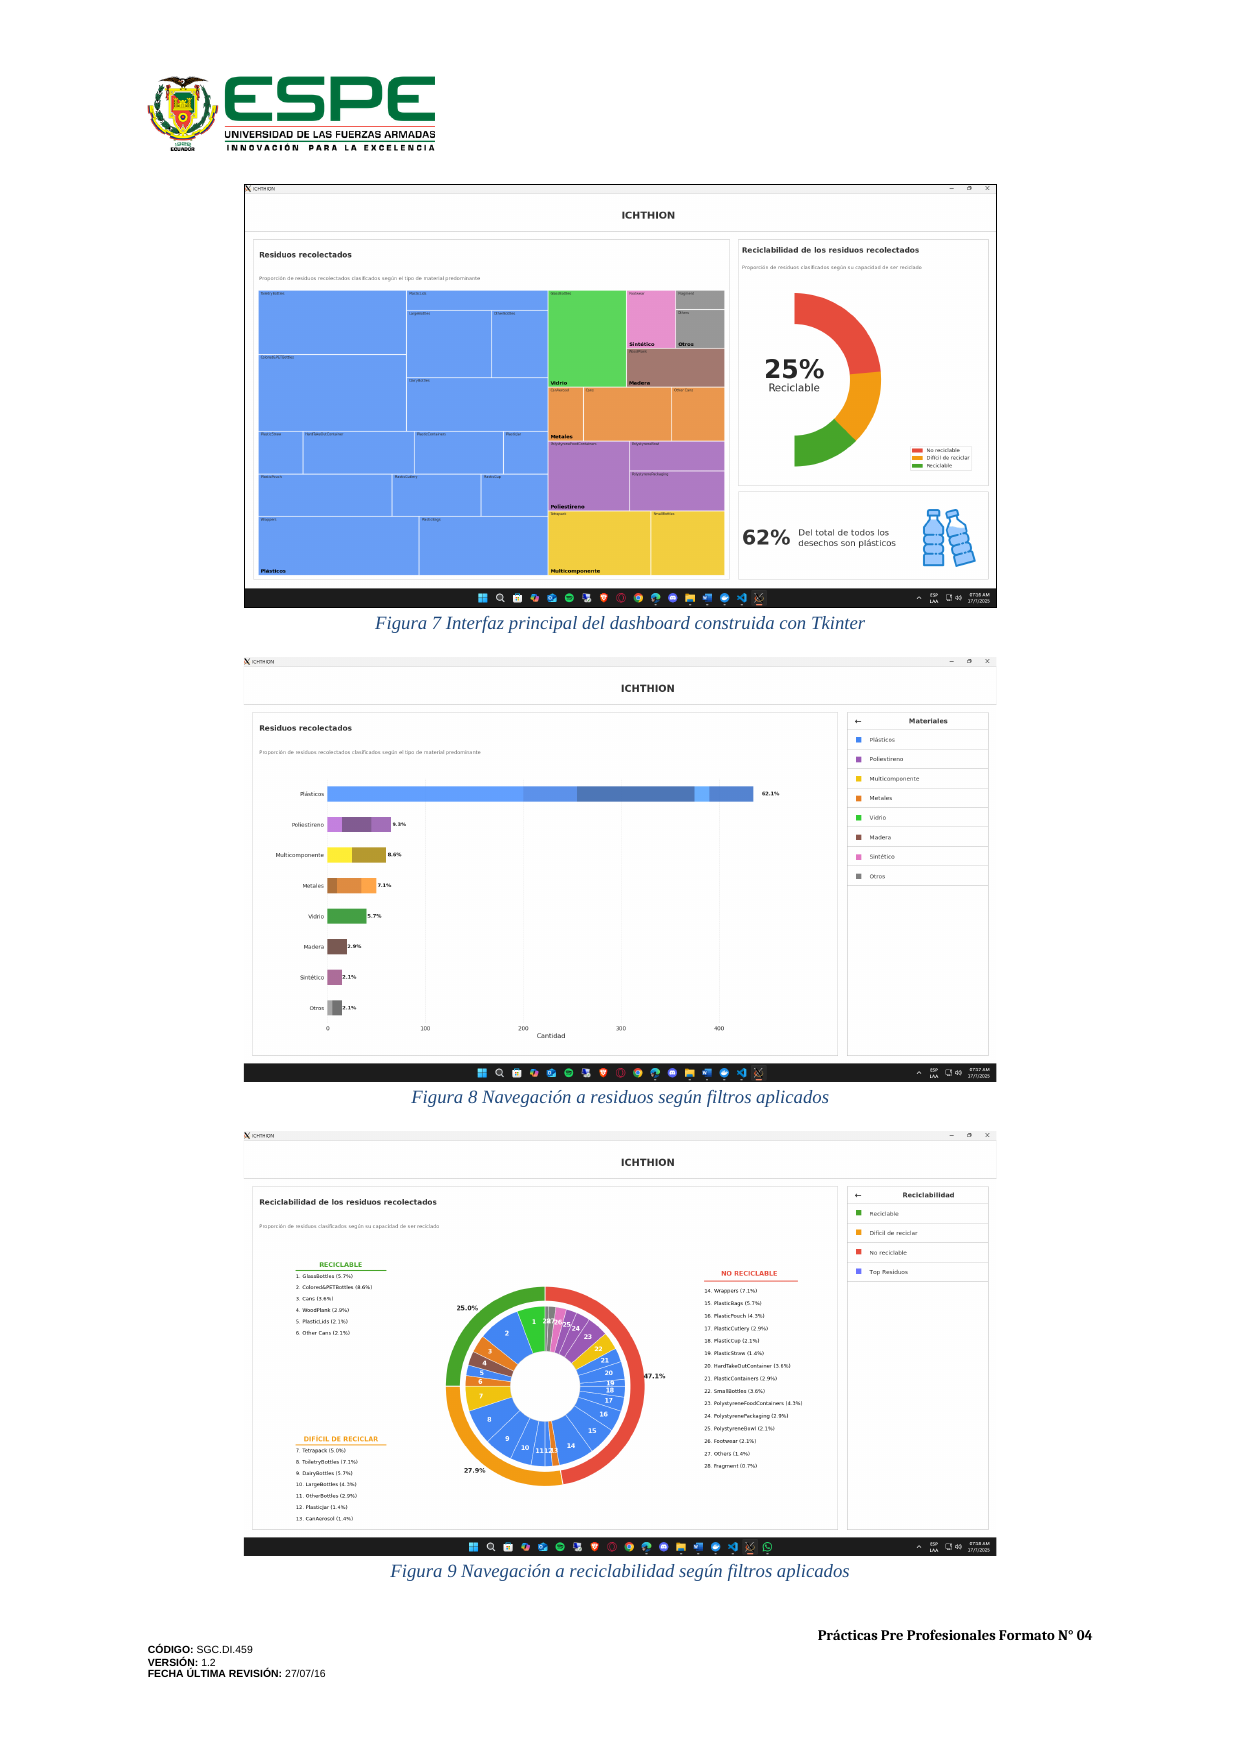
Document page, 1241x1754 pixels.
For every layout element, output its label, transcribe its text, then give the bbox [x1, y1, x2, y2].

picture [245, 185, 996, 607]
picture [243, 1131, 997, 1556]
picture [147, 73, 439, 156]
picture [243, 657, 997, 1082]
